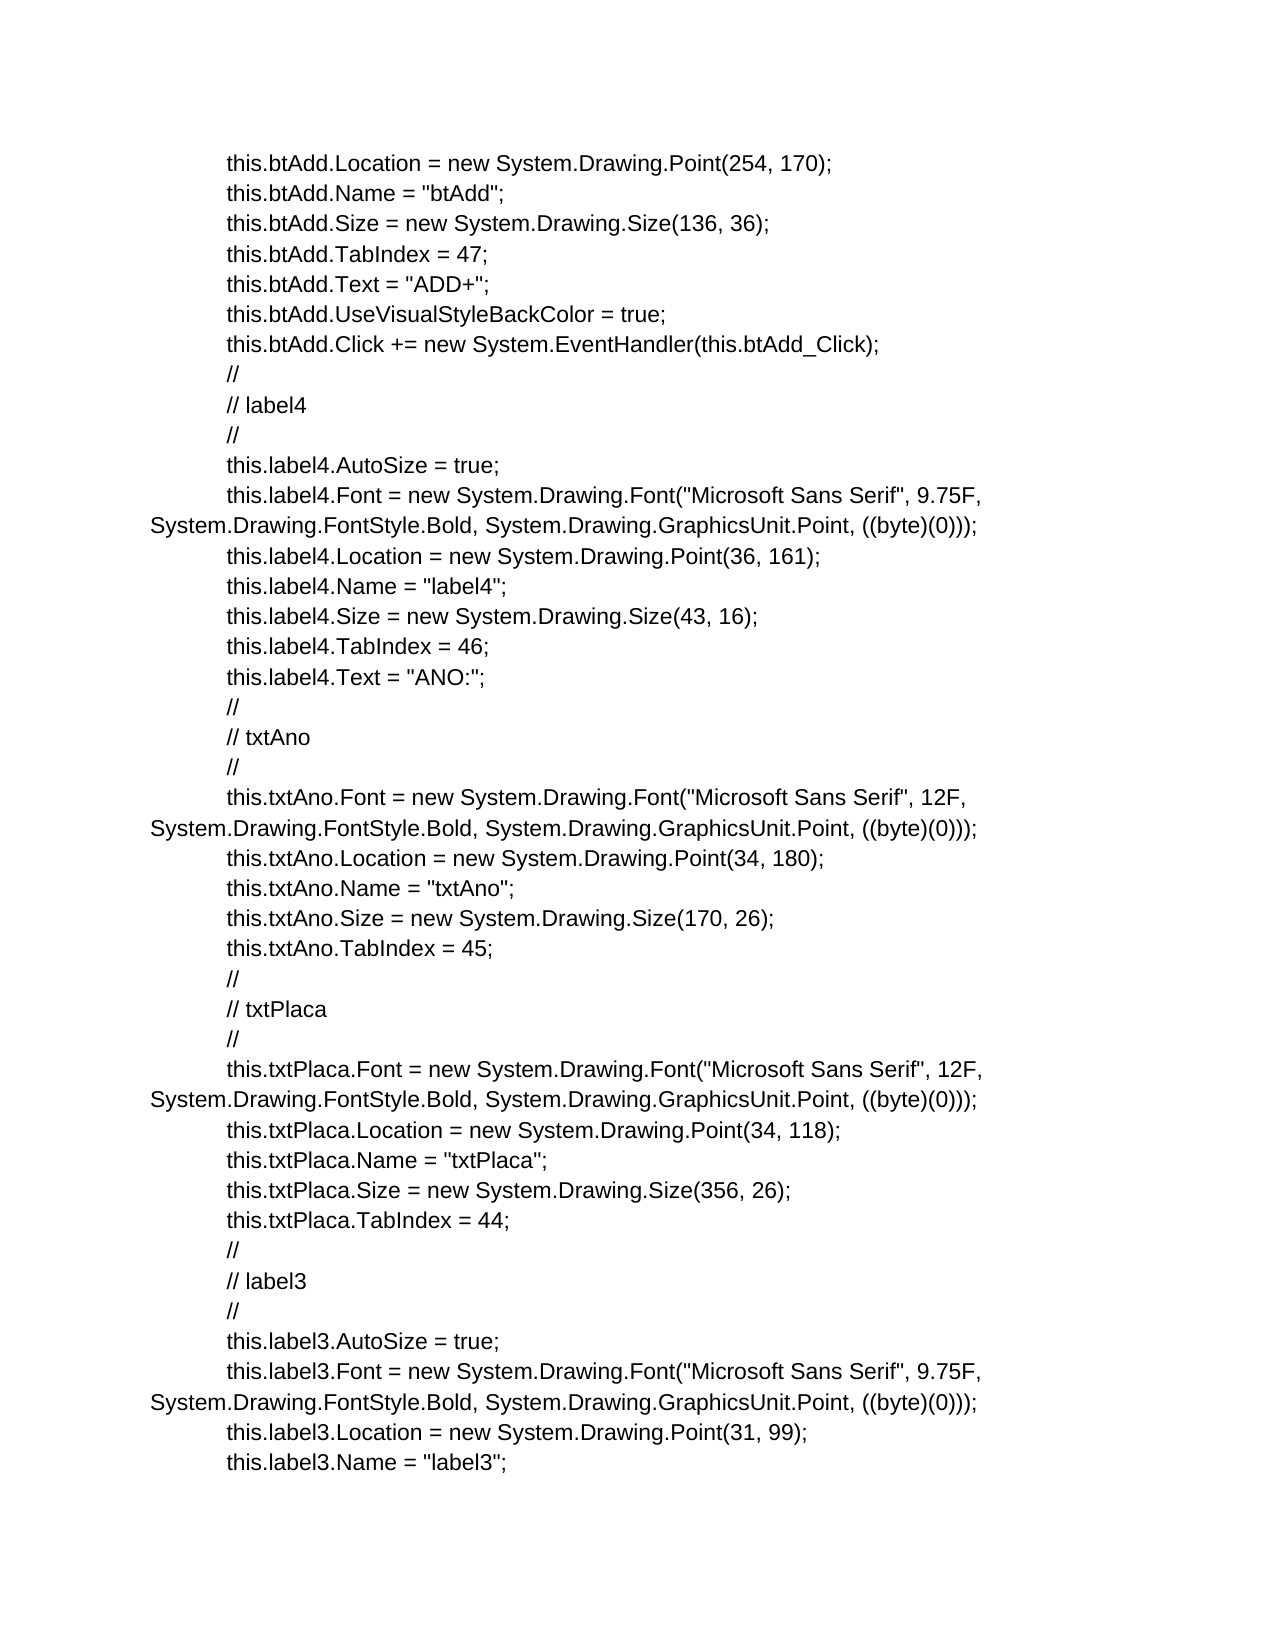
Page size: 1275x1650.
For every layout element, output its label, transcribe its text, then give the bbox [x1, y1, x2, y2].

text this.label3.Location = new System.Drawing.Point(31, 99); [150, 1419, 1125, 1445]
text this.label4.Font = new System.Drawing.Font("Microsoft Sans Serif", 9.75F, System.Drawing.FontStyle.Bold, System.Drawing.GraphicsUnit.Point, ((byte)(0))); [150, 482, 1125, 539]
text // label3 [150, 1268, 1125, 1294]
text this.txtAno.TabIndex = 45; [150, 935, 1125, 962]
text this.label3.Name = "label3"; [150, 1449, 1125, 1475]
text // txtAno [150, 724, 1125, 750]
text this.label4.Location = new System.Drawing.Point(36, 161); [150, 543, 1125, 569]
text this.btAdd.Size = new System.Drawing.Size(136, 36); [150, 210, 1125, 237]
text this.btAdd.Text = "ADD+"; [150, 271, 1125, 297]
text this.btAdd.TabIndex = 47; [150, 241, 1125, 267]
text this.label4.Name = "label4"; [150, 573, 1125, 599]
text // [150, 422, 1125, 448]
text this.txtAno.Name = "txtAno"; [150, 875, 1125, 901]
text // label4 [150, 392, 1125, 418]
text this.btAdd.Name = "btAdd"; [150, 180, 1125, 207]
text this.btAdd.UseVisualStyleBackColor = true; [150, 301, 1125, 327]
text // [150, 754, 1125, 781]
text // txtPlaca [150, 996, 1125, 1022]
text // [150, 966, 1125, 992]
text this.btAdd.Click += new System.EventHandler(this.btAdd_Click); [150, 331, 1125, 358]
text // [150, 1237, 1125, 1264]
text this.txtPlaca.Location = new System.Drawing.Point(34, 118); [150, 1117, 1125, 1143]
text this.label3.Font = new System.Drawing.Font("Microsoft Sans Serif", 9.75F, System.Drawing.FontStyle.Bold, System.Drawing.GraphicsUnit.Point, ((byte)(0))); [150, 1358, 1125, 1415]
text this.label4.AutoSize = true; [150, 452, 1125, 478]
text // [150, 1026, 1125, 1052]
text this.label4.TabIndex = 46; [150, 633, 1125, 660]
text this.label4.Text = "ANO:"; [150, 663, 1125, 690]
text // [150, 694, 1125, 720]
text this.label3.AutoSize = true; [150, 1328, 1125, 1354]
text this.txtPlaca.Size = new System.Drawing.Size(356, 26); [150, 1177, 1125, 1203]
text this.btAdd.Location = new System.Drawing.Point(254, 170); [150, 150, 1125, 176]
text this.label4.Size = new System.Drawing.Size(43, 16); [150, 603, 1125, 629]
text this.txtPlaca.TabIndex = 44; [150, 1207, 1125, 1234]
text this.txtAno.Font = new System.Drawing.Font("Microsoft Sans Serif", 12F, System.Drawing.FontStyle.Bold, System.Drawing.GraphicsUnit.Point, ((byte)(0))); [150, 784, 1125, 841]
text // [150, 1298, 1125, 1324]
text this.txtAno.Size = new System.Drawing.Size(170, 26); [150, 905, 1125, 932]
text // [150, 361, 1125, 388]
text this.txtPlaca.Font = new System.Drawing.Font("Microsoft Sans Serif", 12F, System.Drawing.FontStyle.Bold, System.Drawing.GraphicsUnit.Point, ((byte)(0))); [150, 1056, 1125, 1113]
text this.txtAno.Location = new System.Drawing.Point(34, 180); [150, 845, 1125, 871]
text this.txtPlaca.Name = "txtPlaca"; [150, 1147, 1125, 1173]
